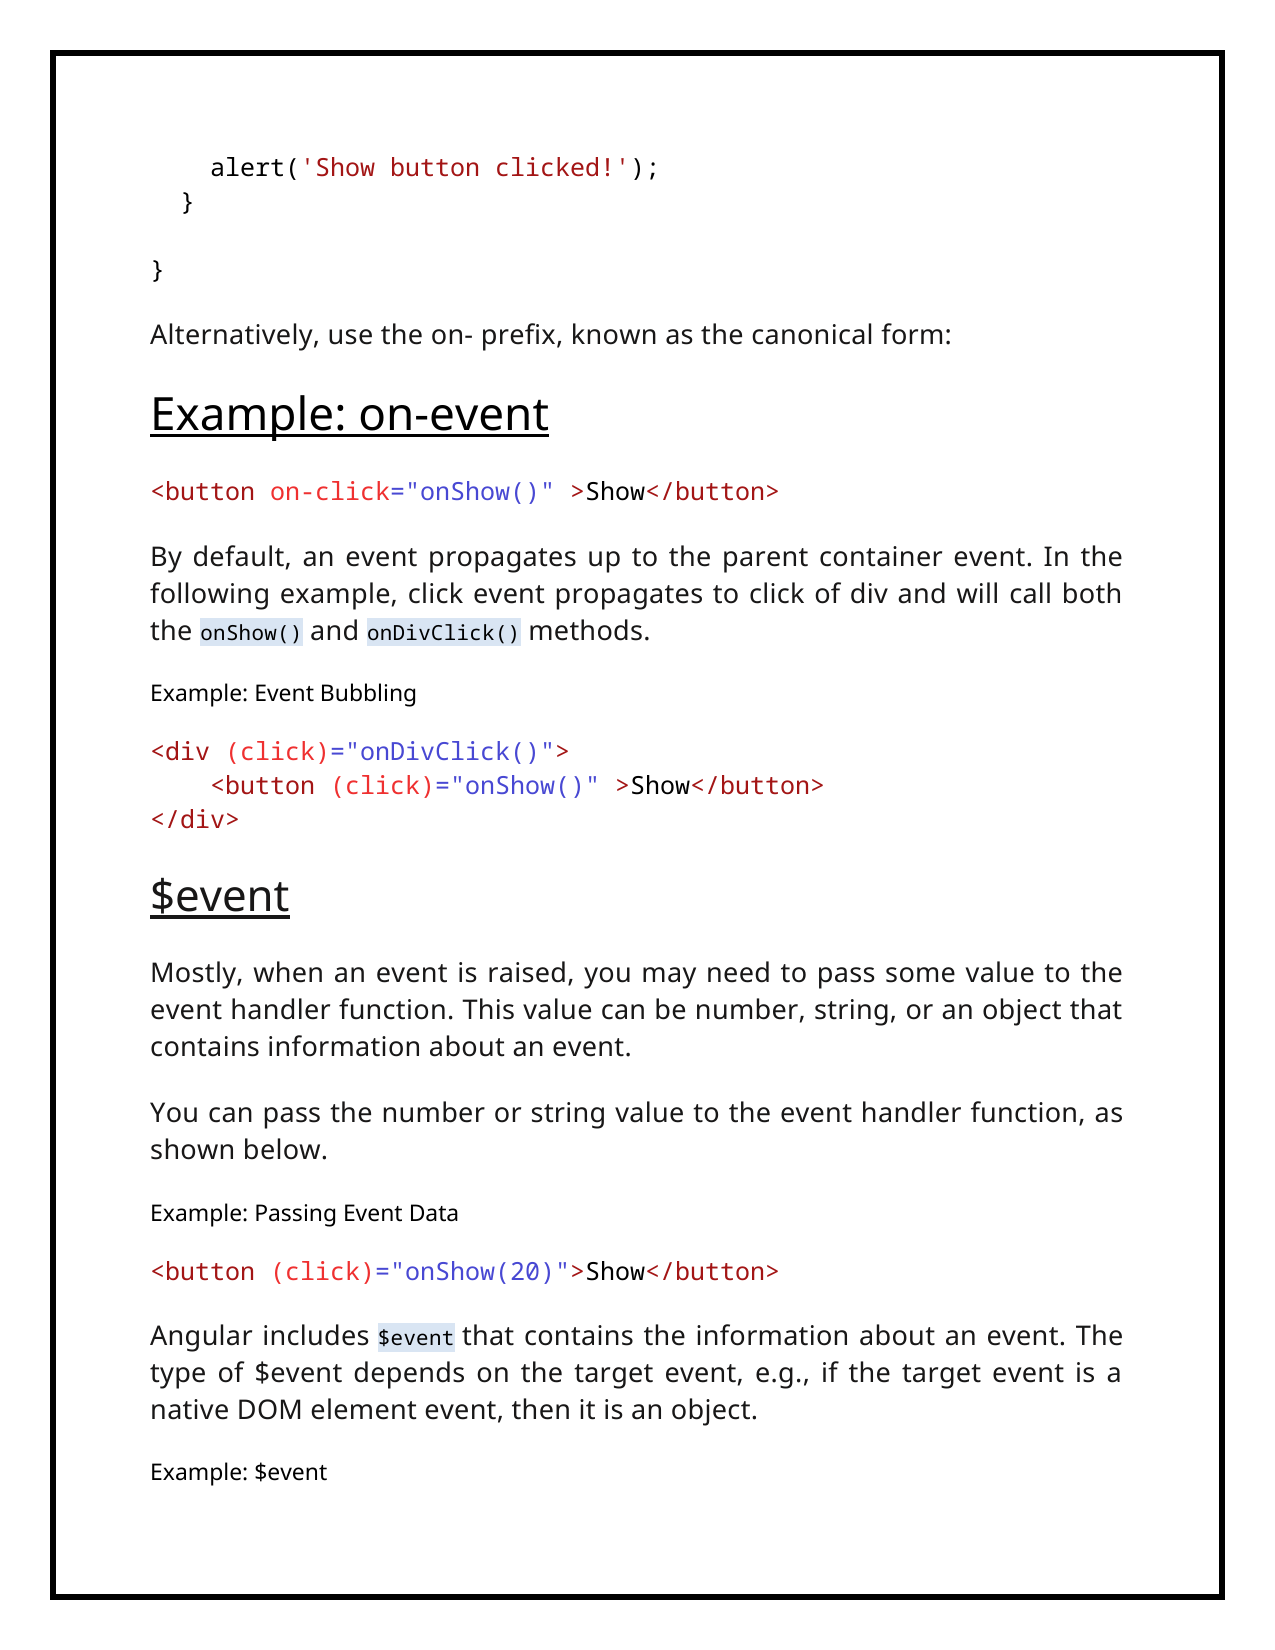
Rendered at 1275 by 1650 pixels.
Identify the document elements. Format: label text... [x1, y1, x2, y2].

text Alternatively, use the on- prefix, known as the canonical form: [150, 315, 1125, 352]
subtitle $event [150, 865, 1125, 925]
text } [150, 184, 1125, 218]
text alert('Show button clicked!'); [150, 150, 1125, 184]
text By default, an event propagates up to the parent container event. In the following example, click event propagates to click of div and will call both the onShow() and onDivClick() methods. [150, 537, 1125, 648]
text } [150, 252, 1125, 286]
text Example: Passing Event Data [150, 1197, 1125, 1228]
text <button on-click="onShow()" >Show</button> [150, 474, 1125, 508]
text You can pass the number or string value to the event handler function, as shown below. [150, 1094, 1125, 1167]
text Example: Event Bubbling [150, 677, 1125, 708]
text Example: $event [150, 1456, 1125, 1488]
text Example: on-event [150, 381, 1125, 444]
text <button (click)="onShow()" >Show</button> [150, 768, 1125, 802]
text <button (click)="onShow(20)">Show</button> [150, 1253, 1125, 1287]
text Mostly, when an event is raised, you may need to pass some value to the event handler function. This value can be number, string, or an object that contains information about an event. [150, 954, 1125, 1064]
text Angular includes $event that contains the information about an event. The type of $event depends on the target event, e.g., if the target event is a native DOM element event, then it is an object. [150, 1317, 1125, 1427]
text </div> [150, 802, 1125, 836]
text <div (click)="onDivClick()"> [150, 734, 1125, 768]
